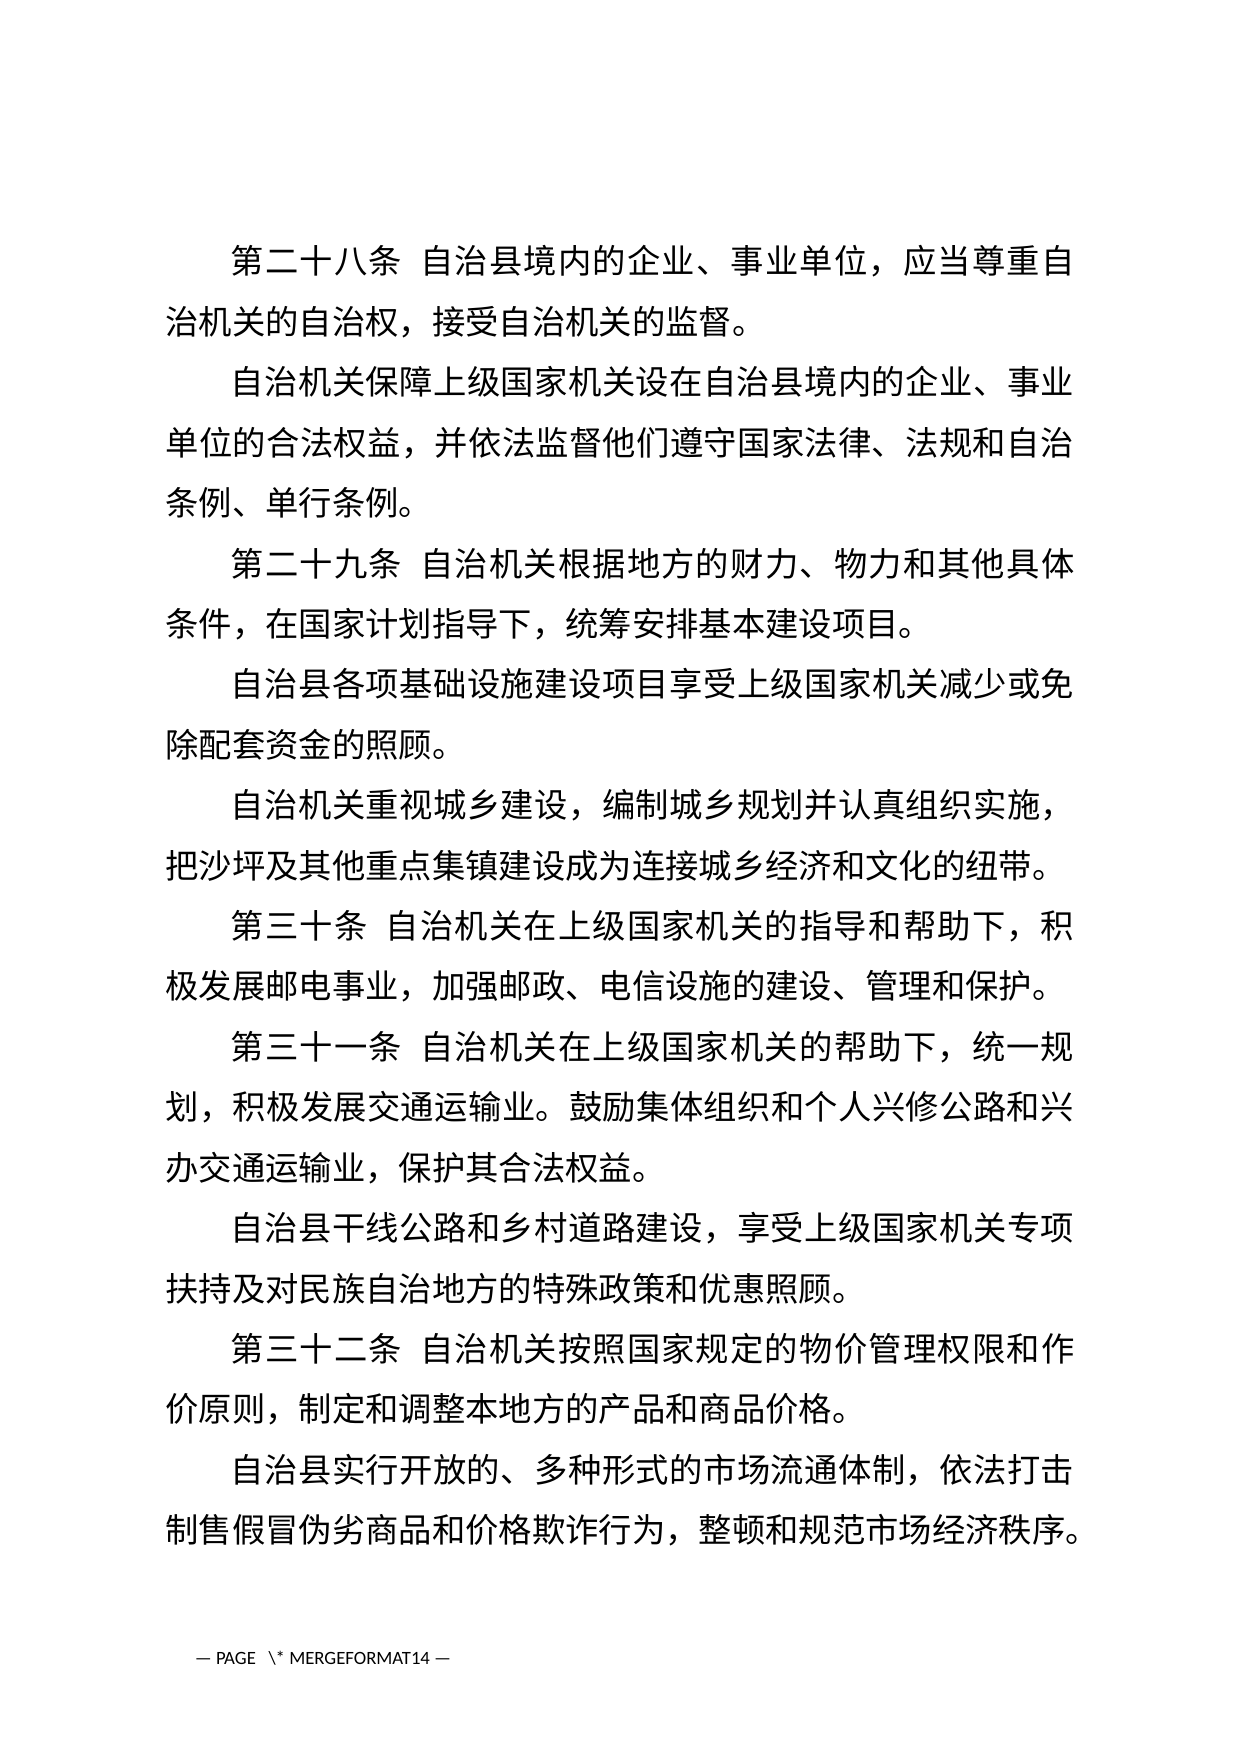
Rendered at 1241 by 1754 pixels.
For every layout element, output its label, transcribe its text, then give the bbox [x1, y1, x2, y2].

text 自治县干线公路和乡村道路建设，享受上级国家机关专项扶持及对民族自治地方的特殊政策和优惠照顾。 [165, 1192, 1075, 1313]
text 自治机关保障上级国家机关设在自治县境内的企业、事业单位的合法权益，并依法监督他们遵守国家法律、法规和自治条例、单行条例。 [165, 346, 1075, 528]
text 第三十一条 自治机关在上级国家机关的帮助下，统一规划，积极发展交通运输业。鼓励集体组织和个人兴修公路和兴办交通运输业，保护其合法权益。 [165, 1011, 1075, 1192]
text 第二十八条 自治县境内的企业、事业单位，应当尊重自治机关的自治权，接受自治机关的监督。 [165, 226, 1075, 346]
text 第三十二条 自治机关按照国家规定的物价管理权限和作价原则，制定和调整本地方的产品和商品价格。 [165, 1313, 1075, 1434]
text 自治县各项基础设施建设项目享受上级国家机关减少或免除配套资金的照顾。 [165, 648, 1075, 769]
text 第二十九条 自治机关根据地方的财力、物力和其他具体条件，在国家计划指导下，统筹安排基本建设项目。 [165, 528, 1075, 648]
text 自治县实行开放的、多种形式的市场流通体制，依法打击制售假冒伪劣商品和价格欺诈行为，整顿和规范市场经济秩序。 [165, 1434, 1075, 1555]
text 自治机关重视城乡建设，编制城乡规划并认真组织实施，把沙坪及其他重点集镇建设成为连接城乡经济和文化的纽带。 [165, 769, 1075, 890]
text 第三十条 自治机关在上级国家机关的指导和帮助下，积极发展邮电事业，加强邮政、电信设施的建设、管理和保护。 [165, 890, 1075, 1011]
